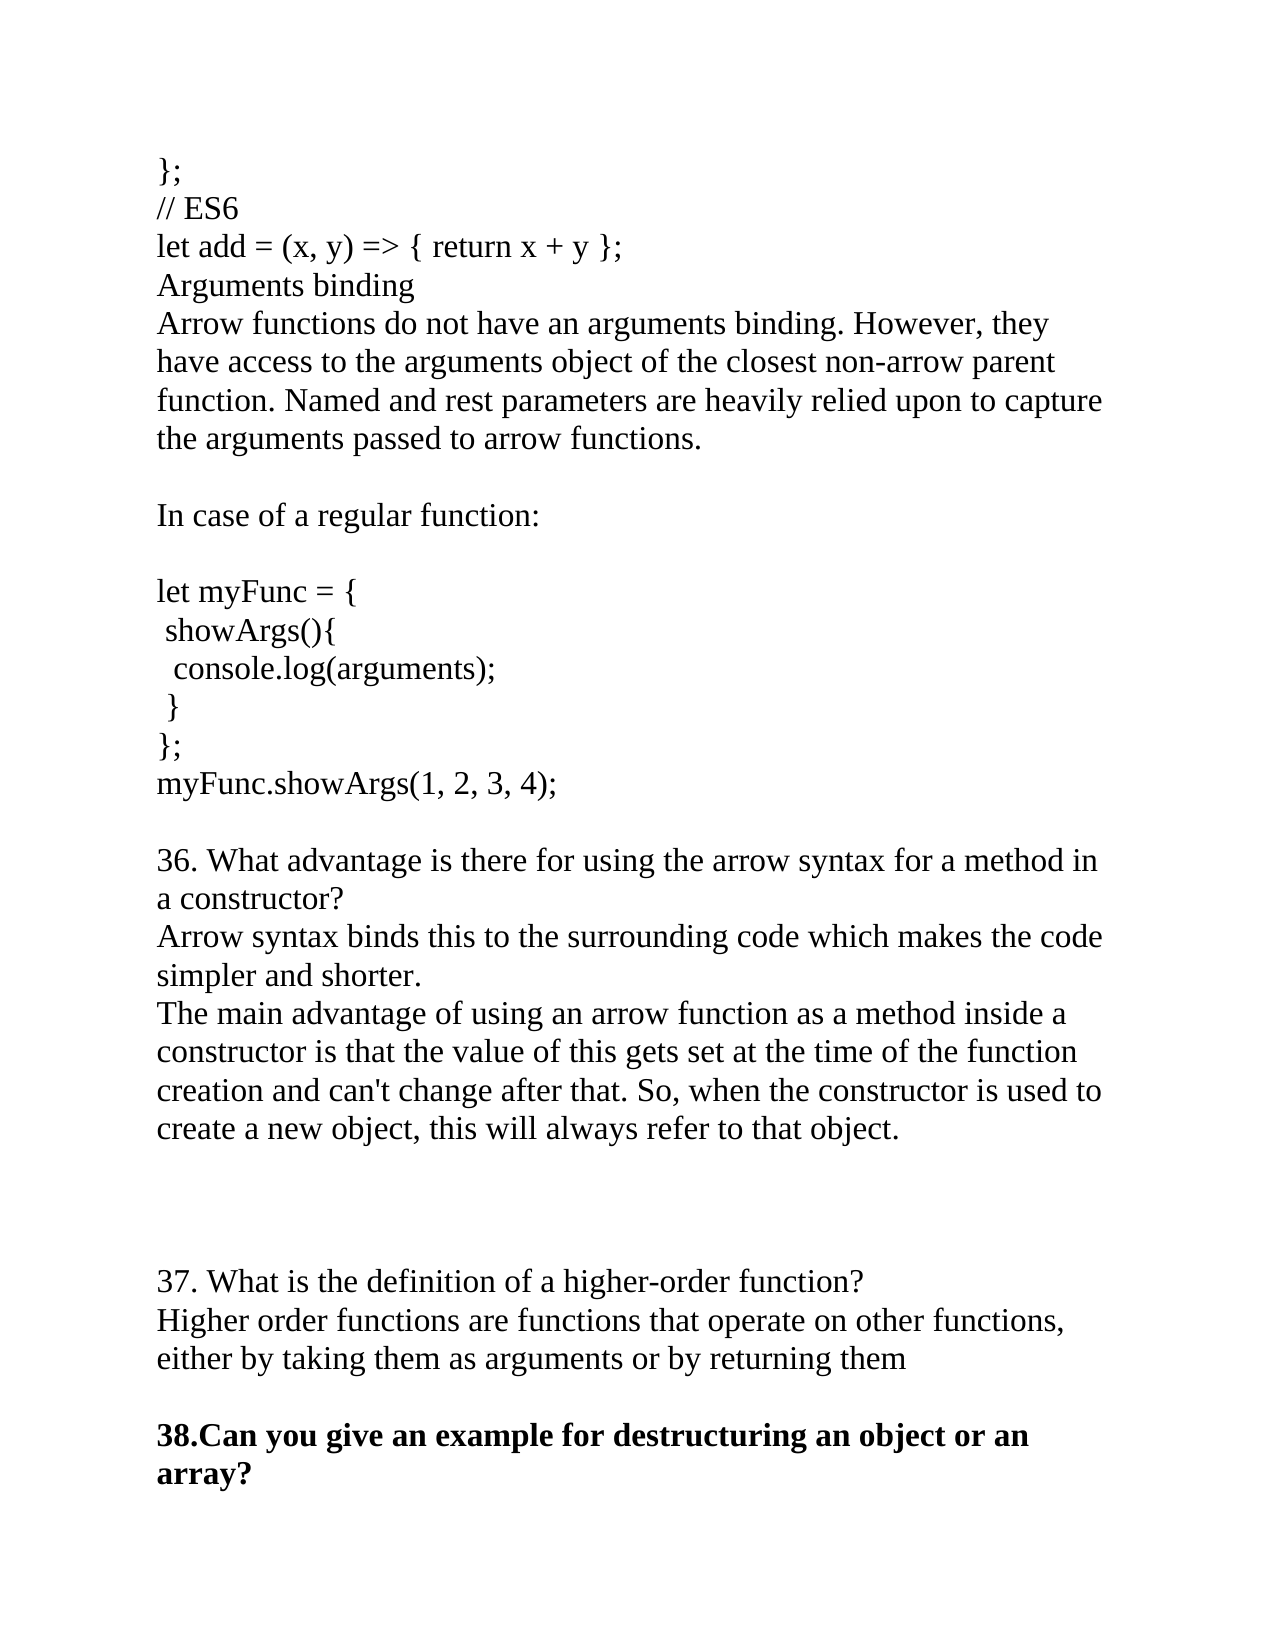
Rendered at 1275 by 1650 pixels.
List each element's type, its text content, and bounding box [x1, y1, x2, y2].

text 38.Can you give an example for destructuring an object or an array? [156, 1415, 1118, 1492]
text let add = (x, y) => { return x + y }; [156, 227, 1118, 265]
text In case of a regular function: [156, 495, 1118, 533]
text Arrow syntax binds this to the surrounding code which makes the code simpler and shorter. [156, 917, 1118, 993]
text let myFunc = { [156, 572, 1118, 610]
text // ES6 [156, 188, 1118, 227]
text Higher order functions are functions that operate on other functions, either by taking them as arguments or by returning them [156, 1300, 1118, 1377]
text showArgs(){ [156, 610, 1118, 648]
text The main advantage of using an arrow function as a method inside a constructor is that the value of this gets set at the time of the function creation and can't change after that. So, when the constructor is used to create a new object, this will always refer to that object. [156, 993, 1118, 1147]
text myFunc.showArgs(1, 2, 3, 4); [156, 763, 1118, 802]
text }; [156, 150, 1118, 188]
text } [156, 687, 1118, 725]
text }; [156, 725, 1118, 763]
text Arrow functions do not have an arguments binding. However, they have access to the arguments object of the closest non-arrow parent function. Named and rest parameters are heavily relied upon to capture the arguments passed to arrow functions. [156, 303, 1118, 457]
text Arguments binding [156, 265, 1118, 303]
text 37. What is the definition of a higher-order function? [156, 1262, 1118, 1300]
text 36. What advantage is there for using the arrow syntax for a method in a constructor? [156, 840, 1118, 917]
text console.log(arguments); [156, 648, 1118, 687]
